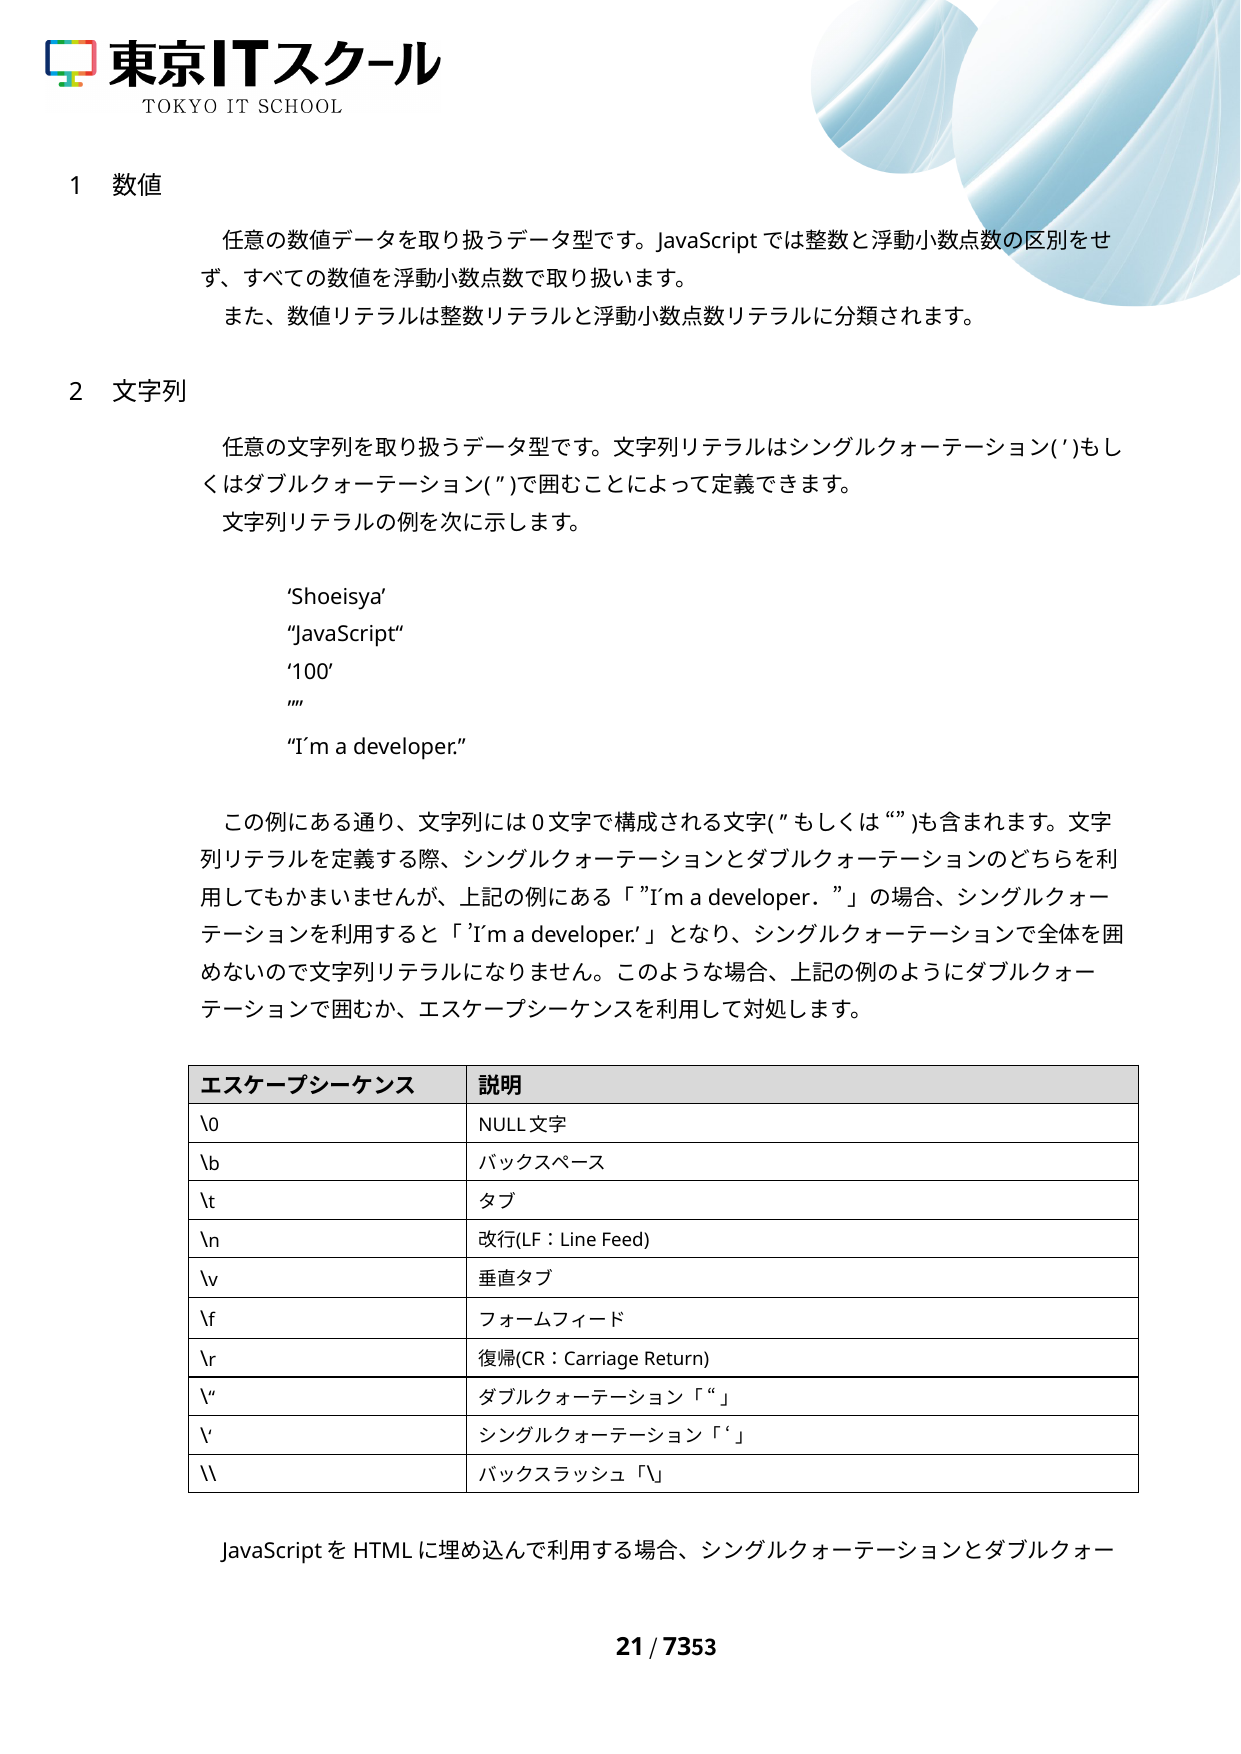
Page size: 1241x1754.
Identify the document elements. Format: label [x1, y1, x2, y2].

picture [45, 40, 441, 113]
picture [810, 0, 1241, 307]
